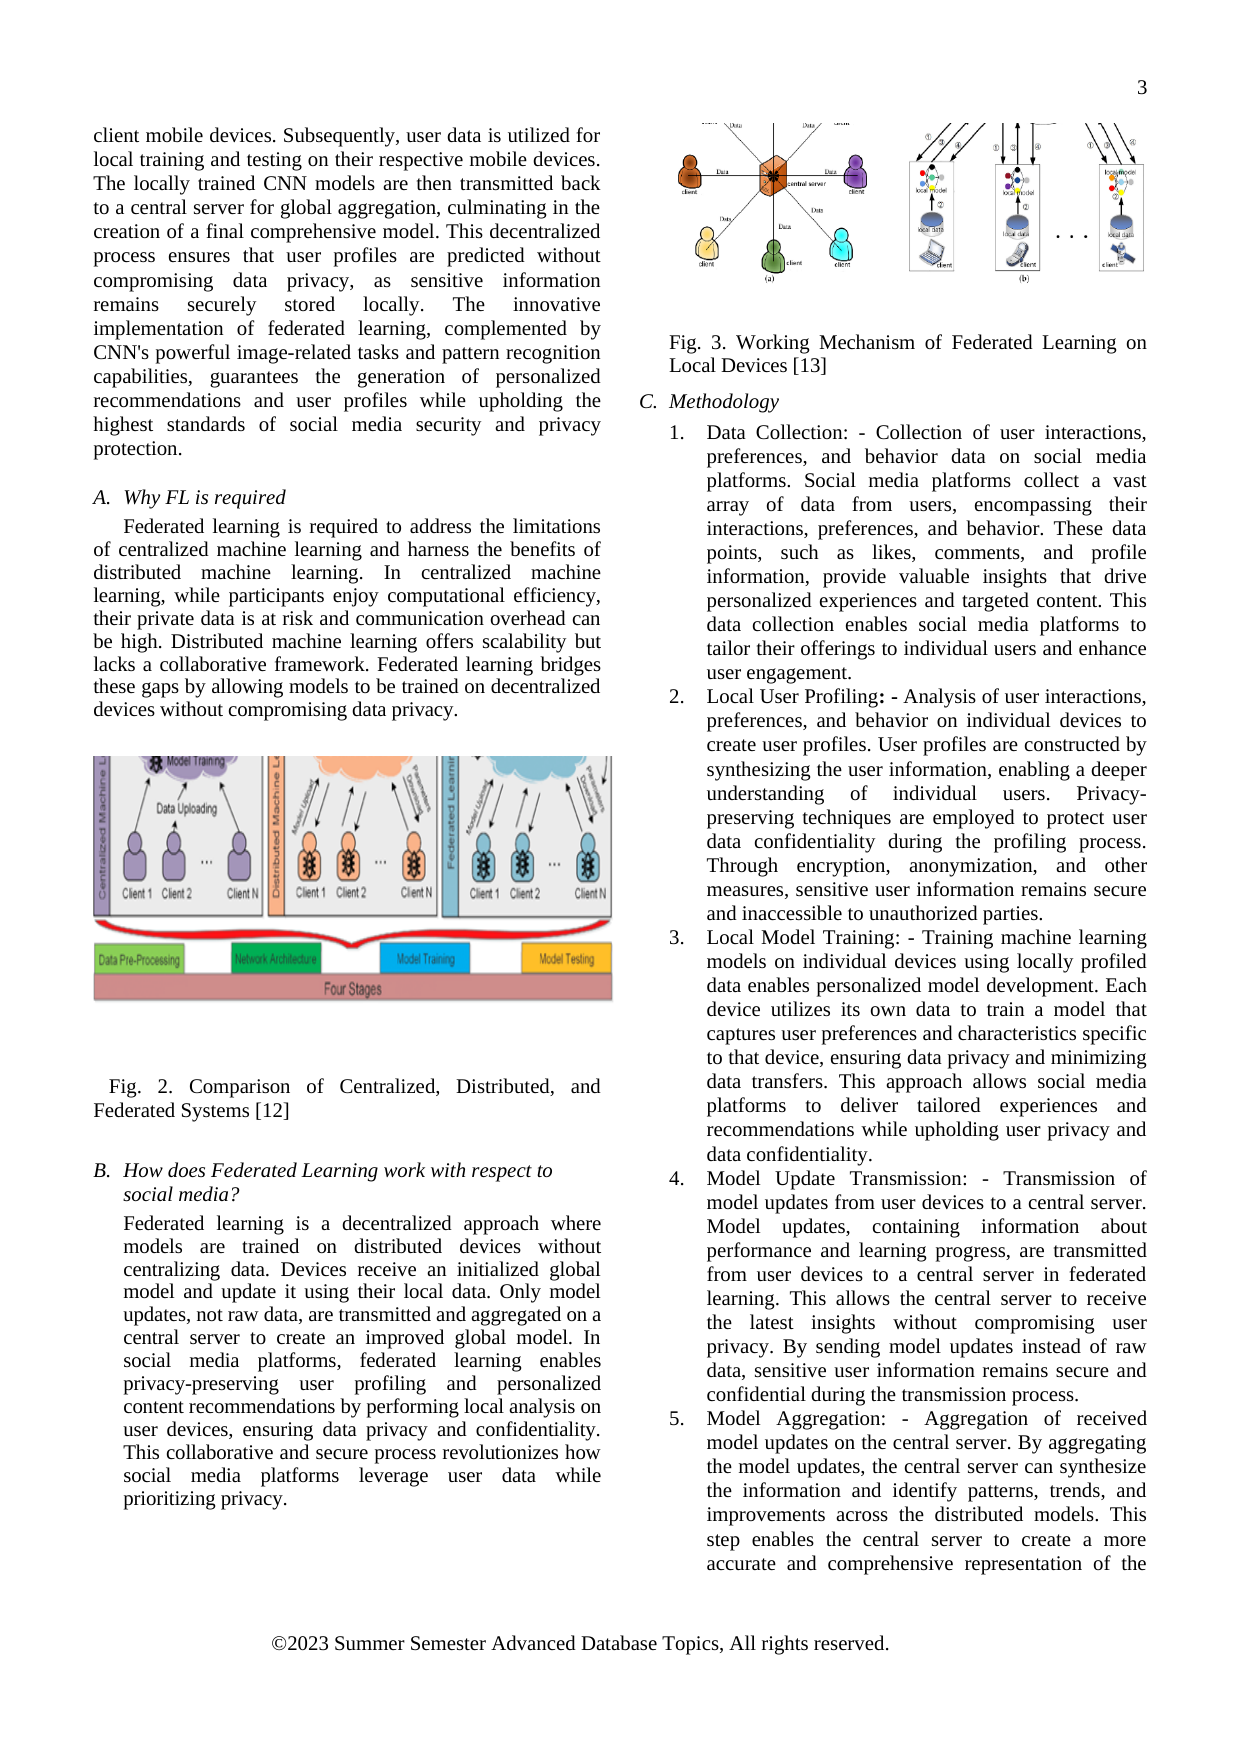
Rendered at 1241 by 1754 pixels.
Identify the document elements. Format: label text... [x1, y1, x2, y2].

list Federated learning is a decentralized approach where models are trained on distributed devices without centralizing data. Devices receive an initialized global model and update it using their local data. Only model updates, not raw data, are transmitted and aggregated on a central server to create an improved global model. In social media platforms, federated learning enables privacy-preserving user profiling and personalized content recommendations by performing local analysis on user devices, ensuring data privacy and confidentiality. This collaborative and secure process revolutionizes how social media platforms leverage user data while prioritizing privacy. [123, 1212, 601, 1510]
picture [93, 756, 614, 1004]
list Local Model Training: - Training machine learning models on individual devices using locally profiled data enables personalized model development. Each device utilizes its own data to train a model that captures user preferences and characteristics specific to that device, ensuring data privacy and minimizing data transfers. This approach allows social media platforms to deliver tailored experiences and recommendations while upholding user privacy and data confidentiality. [669, 925, 1147, 1166]
subtitle Why FL is required [93, 485, 601, 509]
text Federated learning is required to address the limitations of centralized machine learning and harness the benefits of distributed machine learning. In centralized machine learning, while participants enjoy computational efficiency, their private data is at risk and communication overhead can be high. Distributed machine learning offers scalability but lacks a collaborative framework. Federated learning bridges these gaps by allowing models to be trained on decentralized devices without compromising data privacy. [93, 515, 601, 721]
list Model Update Transmission: - Transmission of model updates from user devices to a central server. Model updates, containing information about performance and learning progress, are transmitted from user devices to a central server in federated learning. This allows the central server to receive the latest insights without compromising user privacy. By sending model updates instead of raw data, sensitive user information remains secure and confidential during the transmission process. [669, 1166, 1147, 1406]
picture [668, 123, 1152, 290]
list Fig. 3. Working Mechanism of Federated Learning on Local Devices [13] [669, 290, 1147, 377]
subtitle Methodology [639, 389, 1147, 413]
list Local User Profiling: - Analysis of user interactions, preferences, and behavior on individual devices to create user profiles. User profiles are constructed by synthesizing the user information, enabling a deeper understanding of individual users. Privacy-preserving techniques are employed to protect user data confidentiality during the profiling process. Through encryption, anonymization, and other measures, sensitive user information remains secure and inaccessible to unauthorized parties. [669, 684, 1147, 925]
list Data Collection: - Collection of user interactions, preferences, and behavior data on social media platforms. Social media platforms collect a vast array of data from users, encompassing their interactions, preferences, and behavior. These data points, such as likes, comments, and profile information, provide valuable insights that drive personalized experiences and targeted content. This data collection enables social media platforms to tailor their offerings to individual users and enhance user engagement. [669, 419, 1147, 684]
subtitle How does Federated Learning work with respect to social media? [93, 1158, 601, 1206]
text Fig. 2. Comparison of Centralized, Distributed, and Federated Systems [12] [93, 1074, 601, 1122]
